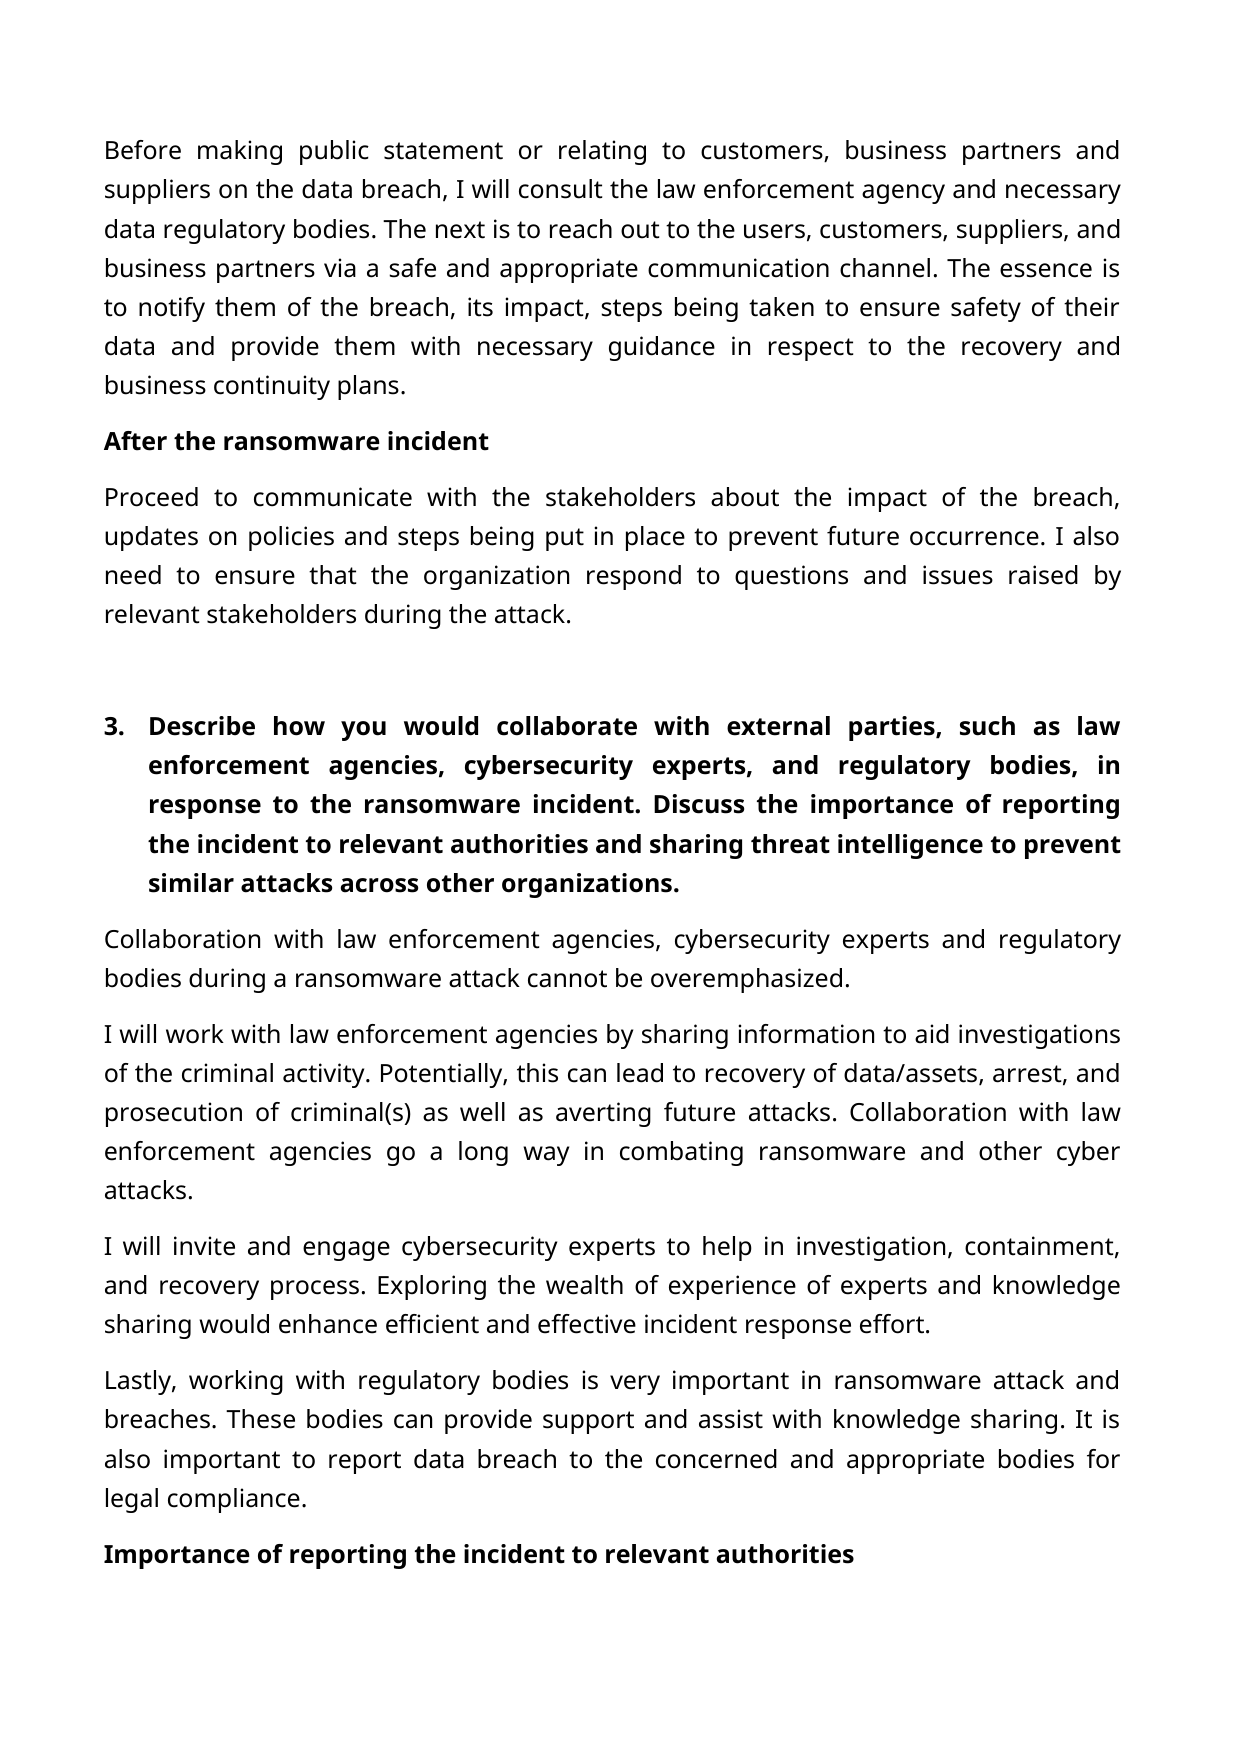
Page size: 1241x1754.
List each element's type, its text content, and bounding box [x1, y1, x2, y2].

text Importance of reporting the incident to relevant authorities [103, 1536, 1122, 1570]
text I will invite and engage cybersecurity experts to help in investigation, containment, and recovery process. Exploring the wealth of experience of experts and knowledge sharing would enhance efficient and effective incident response effort. [103, 1229, 1122, 1341]
text Proceed to communicate with the stakeholders about the impact of the breach, updates on policies and steps being put in place to prevent future occurrence. I also need to ensure that the organization respond to questions and issues raised by relevant stakeholders during the attack. [103, 479, 1122, 631]
text Lastly, working with regulatory bodies is very important in ransomware attack and breaches. These bodies can provide support and assist with knowledge sharing. It is also important to report data breach to the concerned and appropriate bodies for legal compliance. [103, 1363, 1122, 1514]
text Collaboration with law enforcement agencies, cybersecurity experts and regulatory bodies during a ransomware attack cannot be overemphasized. [103, 921, 1122, 994]
text After the ransomware incident [103, 424, 1122, 458]
text Before making public statement or relating to customers, business partners and suppliers on the data breach, I will consult the law enforcement agency and necessary data regulatory bodies. The next is to reach out to the users, customers, suppliers, and business partners via a safe and appropriate communication channel. The essence is to notify them of the breach, its impact, steps being taken to ensure safety of their data and provide them with necessary guidance in respect to the recovery and business continuity plans. [103, 133, 1122, 402]
list Describe how you would collaborate with external parties, such as law enforcement agencies, cybersecurity experts, and regulatory bodies, in response to the ransomware incident. Discuss the importance of reporting the incident to relevant authorities and sharing threat intelligence to prevent similar attacks across other organizations. [103, 709, 1122, 899]
text I will work with law enforcement agencies by sharing information to aid investigations of the criminal activity. Potentially, this can lead to recovery of data/assets, arrest, and prosecution of criminal(s) as well as averting future attacks. Collaboration with law enforcement agencies go a long way in combating ransomware and other cyber attacks. [103, 1016, 1122, 1207]
